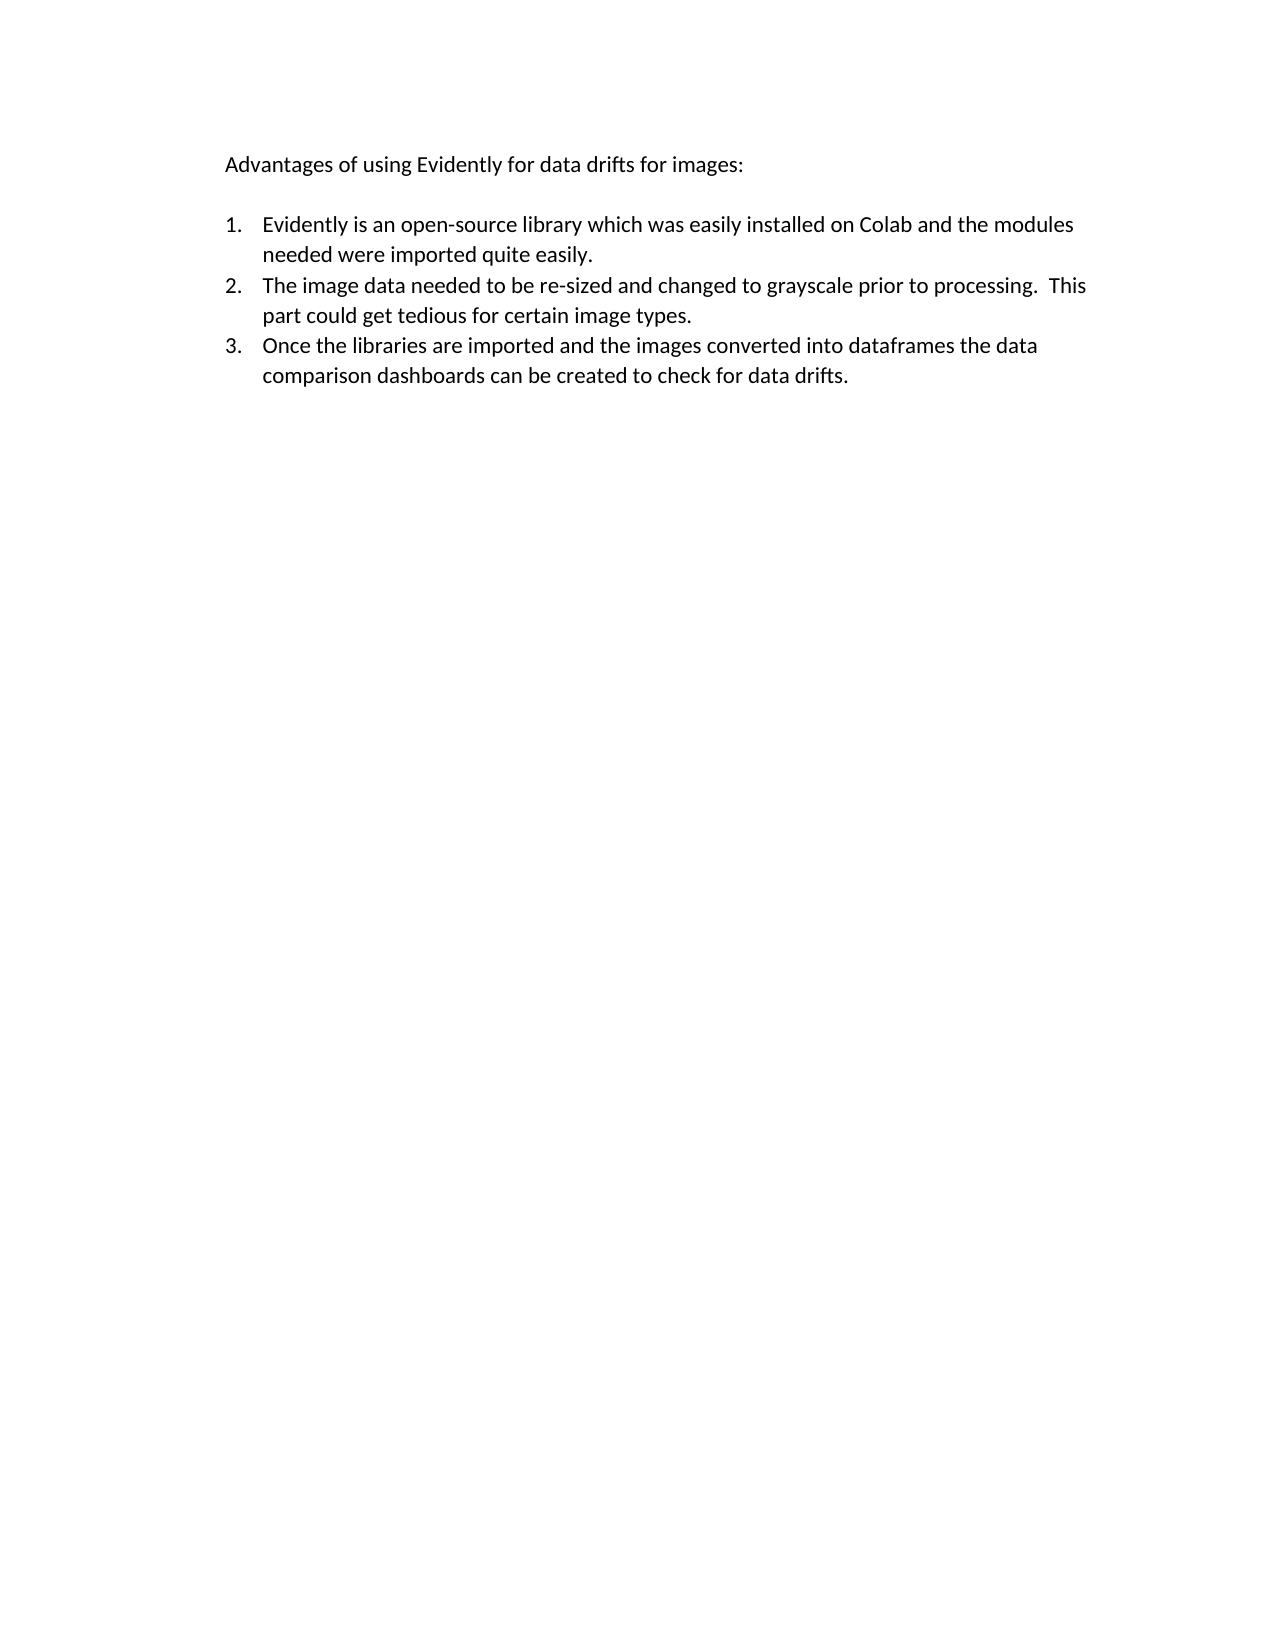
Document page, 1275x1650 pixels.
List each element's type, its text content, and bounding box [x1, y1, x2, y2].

list Evidently is an open-source library which was easily installed on Colab and the modules needed were imported quite easily. [225, 210, 1125, 269]
list Once the libraries are imported and the images converted into dataframes the data comparison dashboards can be created to check for data drifts. [225, 331, 1125, 389]
list The image data needed to be re-sized and changed to grayscale prior to processing. This part could get tedious for certain image types. [225, 271, 1125, 329]
list Advantages of using Evidently for data drifts for images: [225, 150, 1125, 178]
